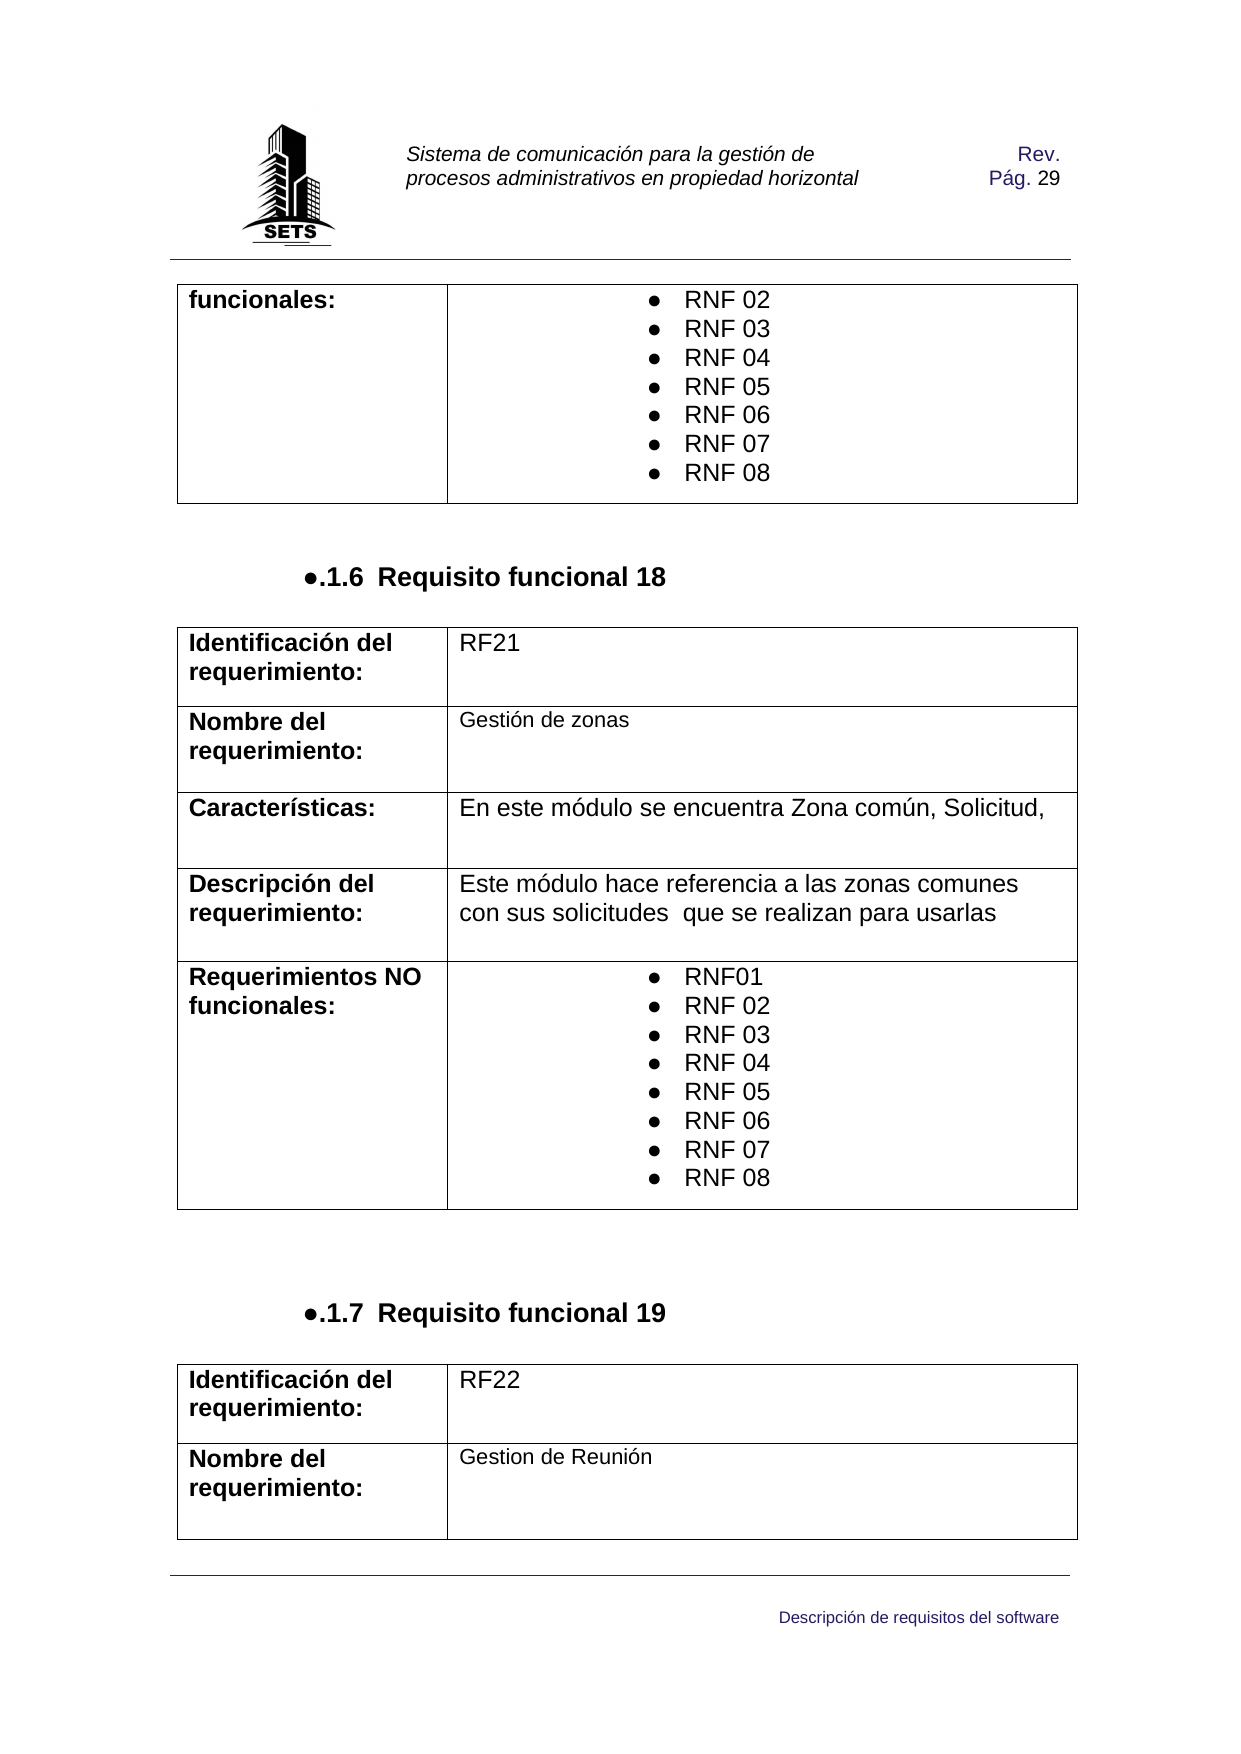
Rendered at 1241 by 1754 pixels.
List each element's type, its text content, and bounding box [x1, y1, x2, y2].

picture [204, 102, 361, 253]
list Requisito funcional 19 [302, 1297, 1063, 1329]
list Requisito funcional 18 [302, 561, 1063, 592]
